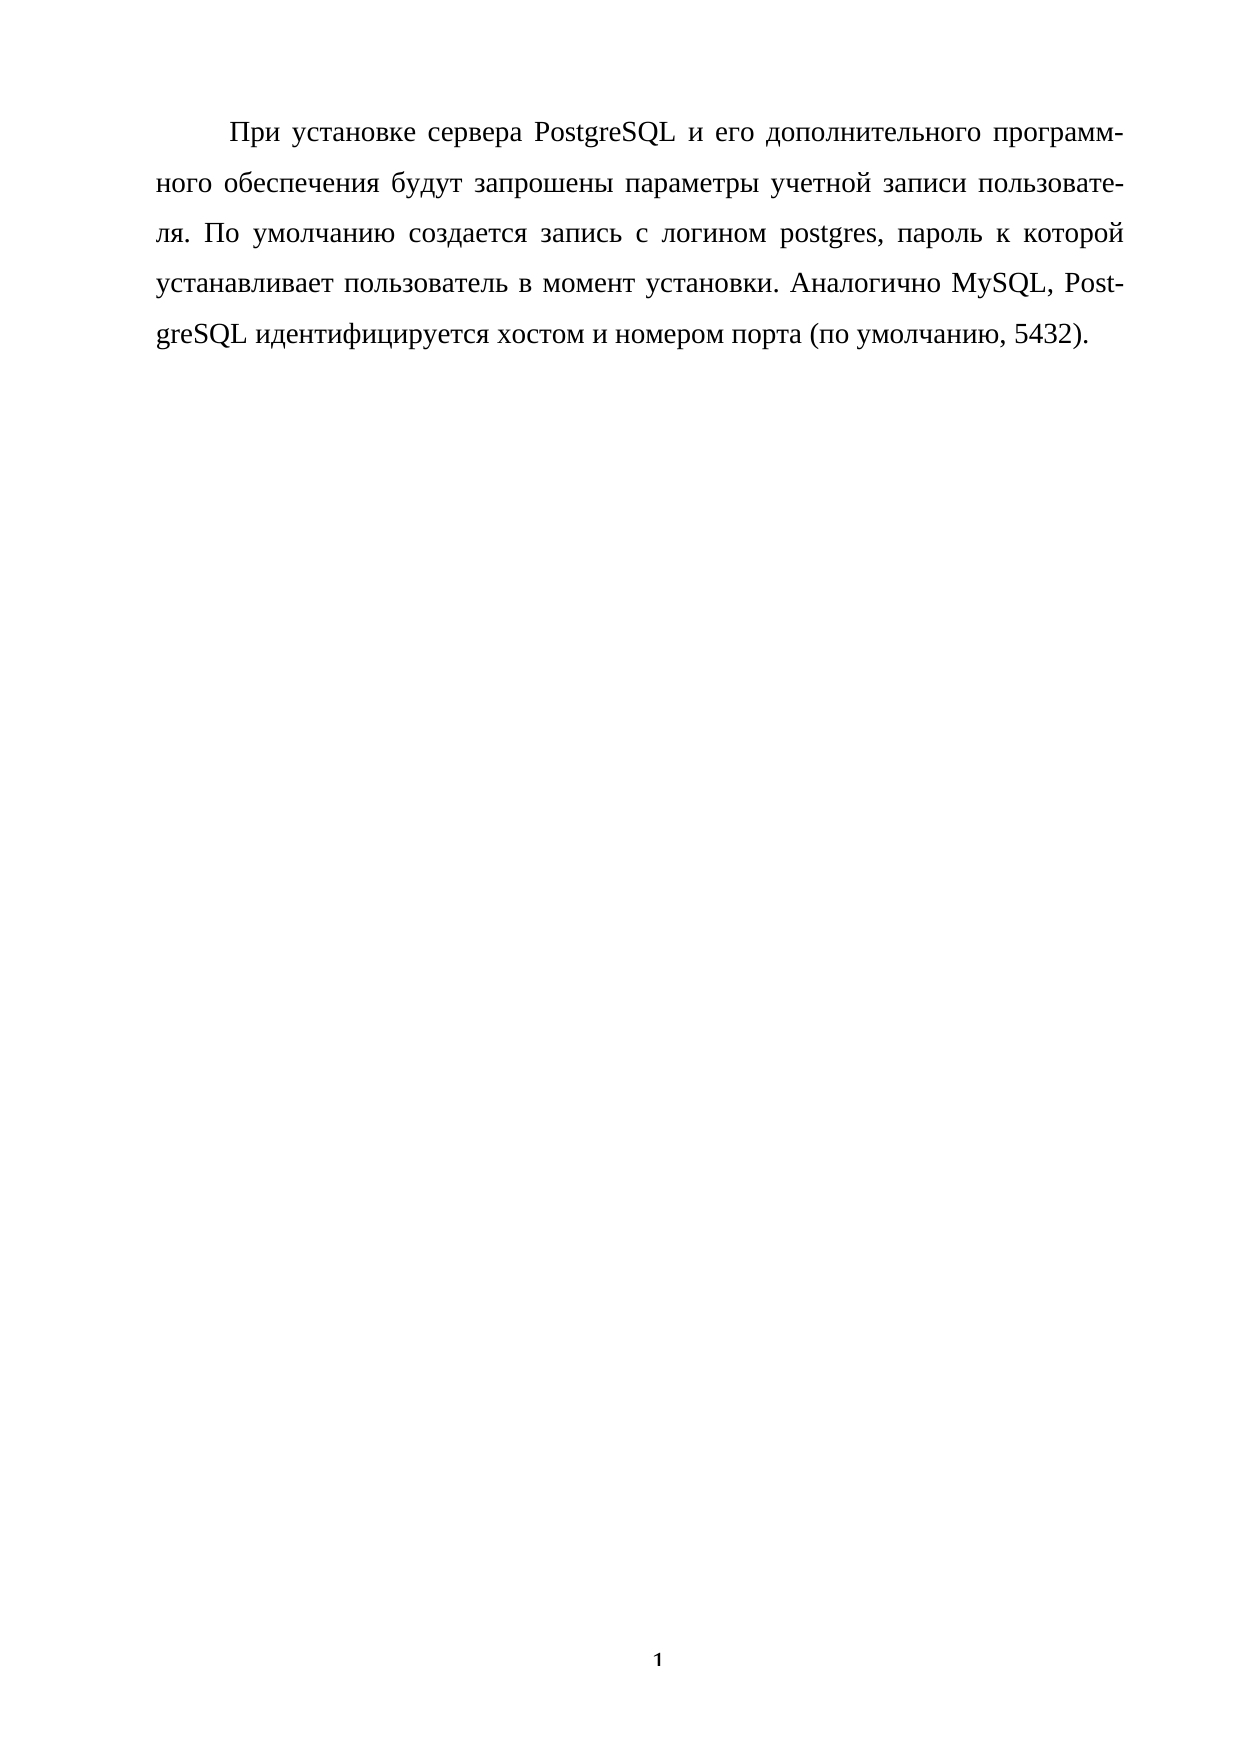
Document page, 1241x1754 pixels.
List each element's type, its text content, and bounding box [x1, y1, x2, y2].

text При установке сервера PostgreSQL и его дополнительного программ- ного обеспечения будут запрошены параметры учетной записи пользовате- ля. По умолчанию создается запись с логином postgres, пароль к которой устанавливает пользователь в момент установки. Аналогично MySQL, Post- greSQL идентифицируется хостом и номером порта (по умолчанию, 5432). [156, 114, 1125, 349]
